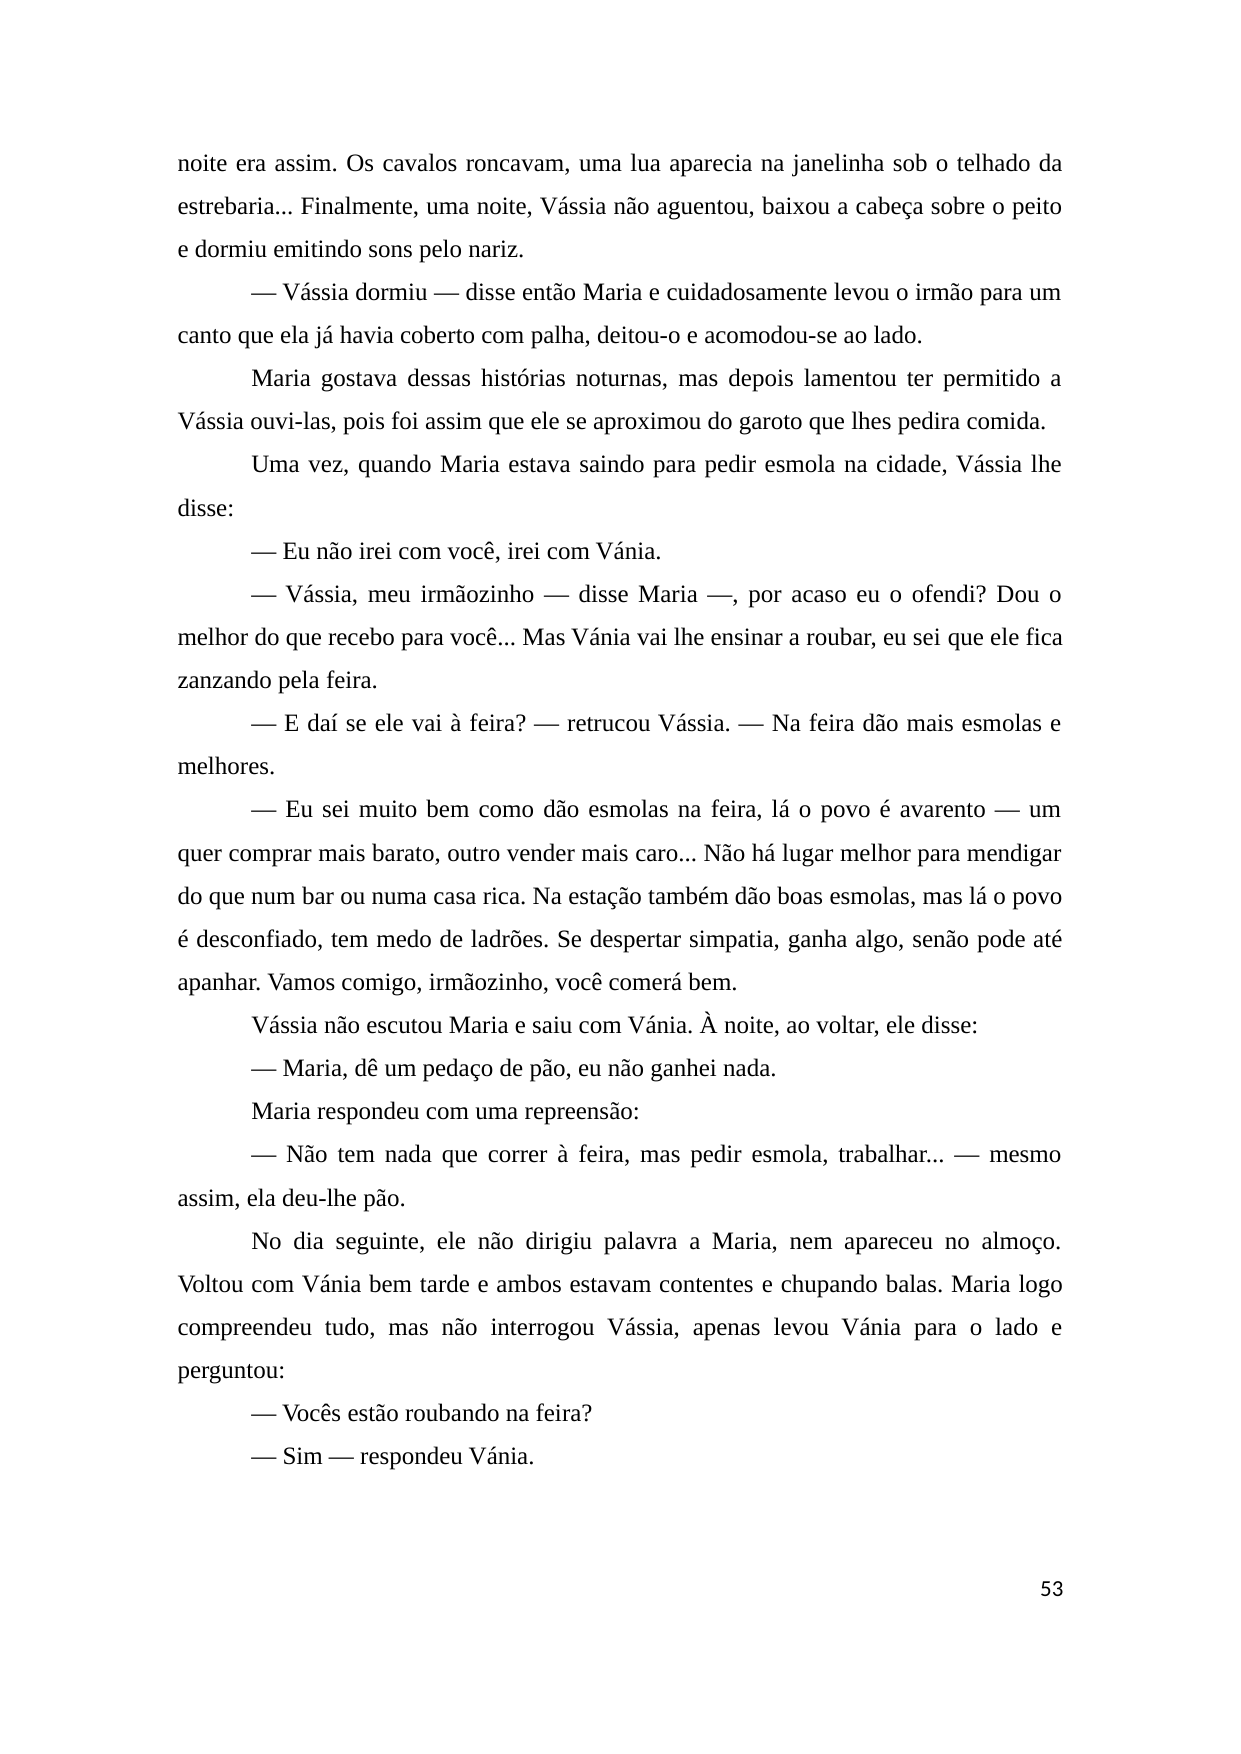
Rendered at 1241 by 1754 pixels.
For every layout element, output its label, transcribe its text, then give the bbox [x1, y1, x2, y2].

text — E daí se ele vai à feira? — retrucou Vássia. — Na feira dão mais esmolas e melhores. [177, 708, 1063, 780]
text — Eu sei muito bem como dão esmolas na feira, lá o povo é avarento — um quer comprar mais barato, outro vender mais caro... Não há lugar melhor para mendigar do que num bar ou numa casa rica. Na estação também dão boas esmolas, mas lá o povo é desconfiado, tem medo de ladrões. Se despertar simpatia, ganha algo, senão pode até apanhar. Vamos comigo, irmãozinho, você comerá bem. [177, 794, 1063, 996]
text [177, 148, 1063, 263]
text Uma vez, quando Maria estava saindo para pedir esmola na cidade, Vássia lhe disse: [177, 449, 1063, 521]
text No dia seguinte, ele não dirigiu palavra a Maria, nem apareceu no almoço. Voltou com Vánia bem tarde e ambos estavam contentes е chupando balas. Maria logo compreendeu tudo, mas não interrogou Vássia, apenas levou Vánia para o lado e perguntou: [177, 1226, 1063, 1384]
text — Vássia dormiu — disse então Maria e cuidadosamente levou o irmão para um canto que ela já havia coberto com palha, deitou-o e acomodou-se ao lado. [177, 277, 1063, 349]
text — Eu não irei com você, irei com Vánia. [177, 536, 1063, 564]
text Vássia não escutou Maria e saiu com Vánia. À noite, ao voltar, ele disse: [177, 1010, 1063, 1039]
text — Vássia, meu irmãozinho — disse Maria —, por acaso eu o ofendi? Dou o melhor do que recebo para você... Mas Vánia vai lhe ensinar a roubar, eu sei que ele fica zanzando pela feira. [177, 579, 1063, 694]
text — Sim — respondeu Vánia. [177, 1441, 1063, 1470]
text — Vocês estão roubando na feira? [177, 1398, 1063, 1427]
text — Maria, dê um pedaço de pão, eu não ganhei nada. [177, 1053, 1063, 1082]
text — Não tem nada que correr à feira, mas pedir esmola, trabalhar... — mesmo assim, ela deu-lhe pão. [177, 1139, 1063, 1211]
text Maria gostava dessas histórias noturnas, mas depois lamentou ter permitido a Vássia ouvi-las, pois foi assim que ele se aproximou do garoto que lhes pedira comida. [177, 363, 1063, 435]
text Maria respondeu com uma repreensão: [177, 1096, 1063, 1125]
